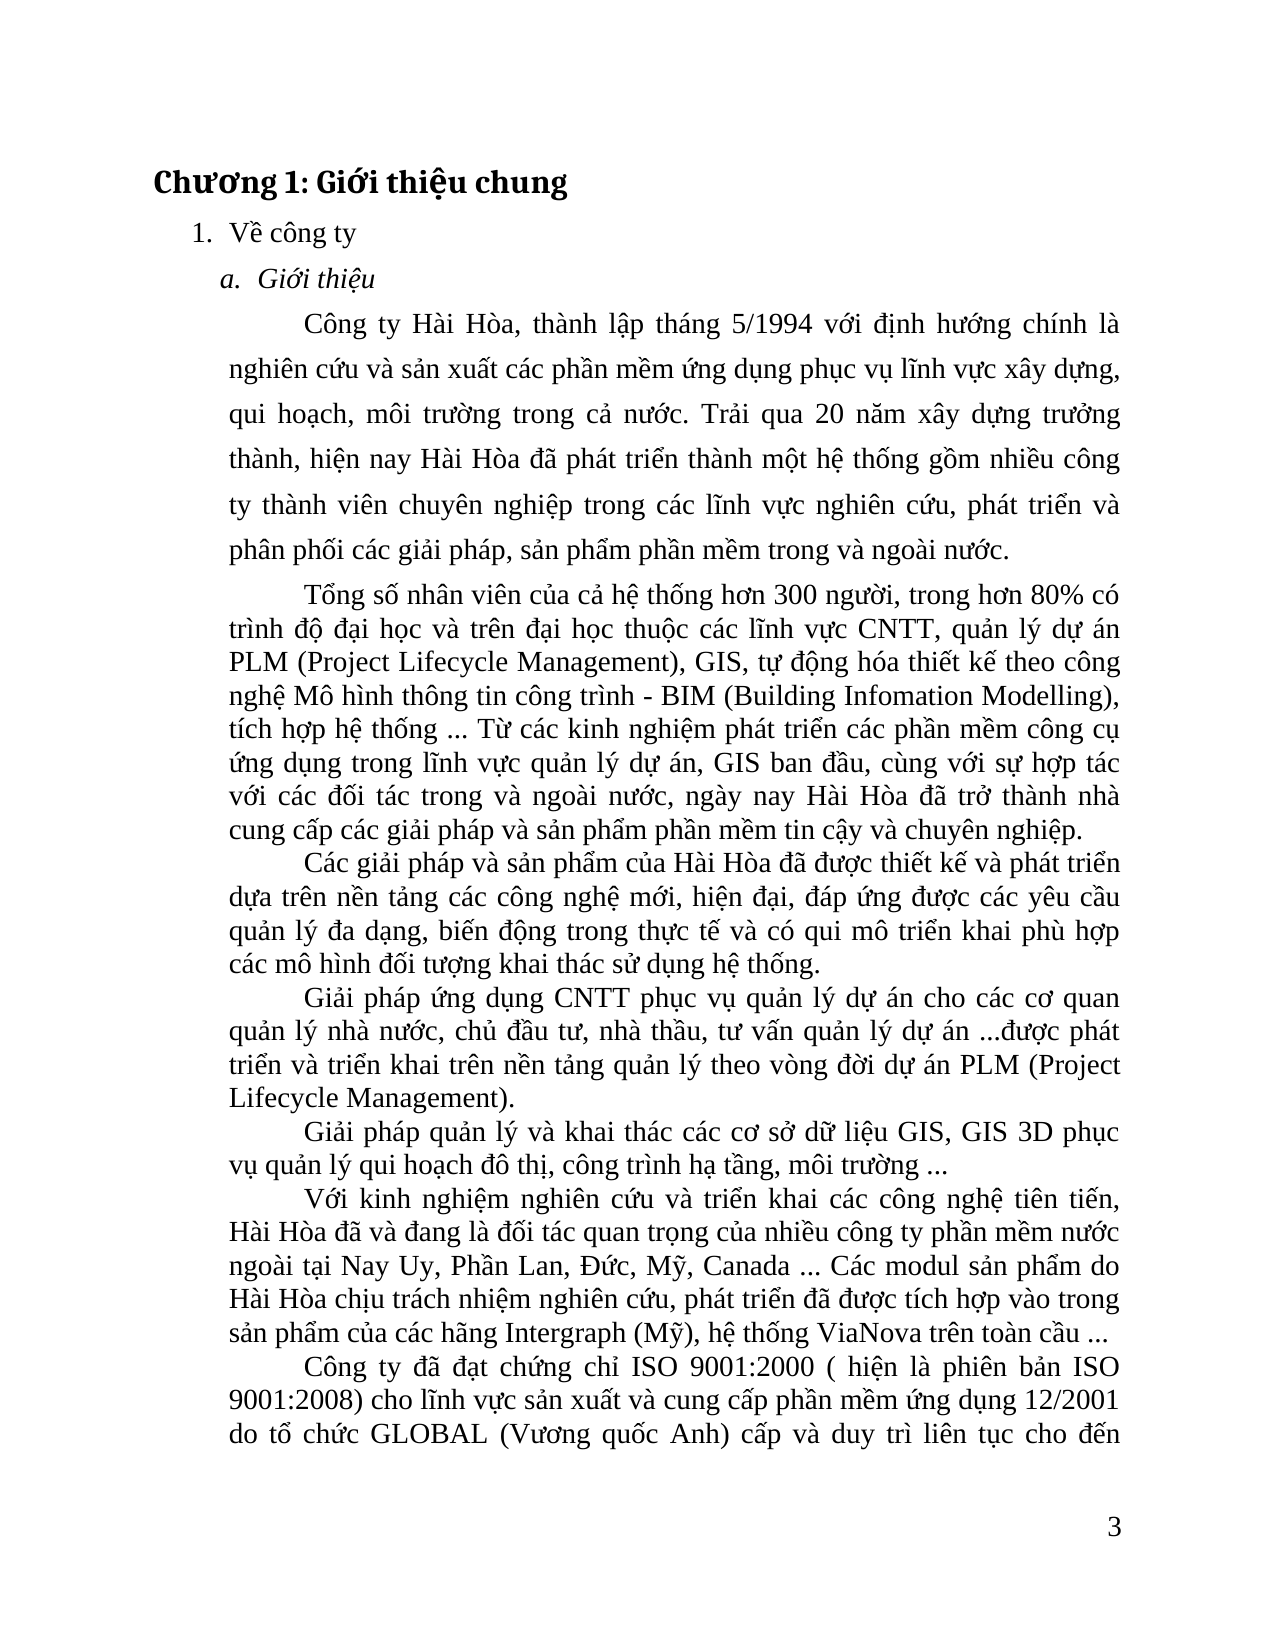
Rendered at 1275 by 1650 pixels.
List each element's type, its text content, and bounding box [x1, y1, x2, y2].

subtitle Chương 1: Giới thiệu chung [153, 164, 1121, 202]
list Công ty Hài Hòa, thành lập tháng 5/1994 với định hướng chính là nghiên cứu và sản xuất các phần mềm ứng dụng phục vụ lĩnh vực xây dựng, qui hoạch, môi trường trong cả nước. Trải qua 20 năm xây dựng trưởng thành, hiện nay Hài Hòa đã phát triển thành một hệ thống gồm nhiều công ty thành viên chuyên nghiệp trong các lĩnh vực nghiên cứu, phát triển và phân phối các giải pháp, sản phẩm phần mềm trong và ngoài nước. [228, 456, 1121, 501]
list Về công ty [191, 216, 1121, 249]
text Với kinh nghiệm nghiên cứu và triển khai các công nghệ tiên tiến, Hài Hòa đã và đang là đối tác quan trọng của nhiều công ty phần mềm nước ngoài tại Nay Uy, Phần Lan, Đức, Mỹ, Canada ... Các modul sản phẩm do Hài Hòa chịu trách nhiệm nghiên cứu, phát triển đã được tích hợp vào trong sản phẩm của các hãng Intergraph (Mỹ), hệ thống ViaNova trên toàn cầu ... [228, 1181, 1121, 1349]
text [228, 1349, 1121, 1449]
text Giải pháp ứng dụng CNTT phục vụ quản lý dự án cho các cơ quan quản lý nhà nước, chủ đầu tư, nhà thầu, tư vấn quản lý dự án ...được phát triển và triển khai trên nền tảng quản lý theo vòng đời dự án PLM (Project Lifecycle Management). [228, 980, 1121, 1114]
text Tổng số nhân viên của cả hệ thống hơn 300 người, trong hơn 80% có trình độ đại học và trên đại học thuộc các lĩnh vực CNTT, quản lý dự án PLM (Project Lifecycle Management), GIS, tự động hóa thiết kế theo công nghệ Mô hình thông tin công trình - BIM (Building Infomation Modelling), tích hợp hệ thống ... Từ các kinh nghiệm phát triển các phần mềm công cụ ứng dụng trong lĩnh vực quản lý dự án, GIS ban đầu, cùng với sự hợp tác với các đối tác trong và ngoài nước, ngày nay Hài Hòa đã trở thành nhà cung cấp các giải pháp và sản phẩm phần mềm tin cậy và chuyên nghiệp. [228, 577, 1121, 846]
list Công ty Hài Hòa, thành lập tháng 5/1994 với định hướng chính là nghiên cứu và sản xuất các phần mềm ứng dụng phục vụ lĩnh vực xây dựng, qui hoạch, môi trường trong cả nước. Trải qua 20 năm xây dựng trưởng thành, hiện nay Hài Hòa đã phát triển thành một hệ thống gồm nhiều công ty thành viên chuyên nghiệp trong các lĩnh vực nghiên cứu, phát triển và phân phối các giải pháp, sản phẩm phần mềm trong và ngoài nước. [228, 306, 1121, 455]
list Giới thiệu [219, 261, 1121, 294]
text Giải pháp quản lý và khai thác các cơ sở dữ liệu GIS, GIS 3D phục vụ quản lý qui hoạch đô thị, công trình hạ tầng, môi trường ... [228, 1114, 1121, 1181]
list Công ty Hài Hòa, thành lập tháng 5/1994 với định hướng chính là nghiên cứu và sản xuất các phần mềm ứng dụng phục vụ lĩnh vực xây dựng, qui hoạch, môi trường trong cả nước. Trải qua 20 năm xây dựng trưởng thành, hiện nay Hài Hòa đã phát triển thành một hệ thống gồm nhiều công ty thành viên chuyên nghiệp trong các lĩnh vực nghiên cứu, phát triển và phân phối các giải pháp, sản phẩm phần mềm trong và ngoài nước. [228, 502, 1121, 566]
text Các giải pháp và sản phẩm của Hài Hòa đã được thiết kế và phát triển dựa trên nền tảng các công nghệ mới, hiện đại, đáp ứng được các yêu cầu quản lý đa dạng, biến động trong thực tế và có qui mô triển khai phù hợp các mô hình đối tượng khai thác sử dụng hệ thống. [228, 846, 1121, 980]
